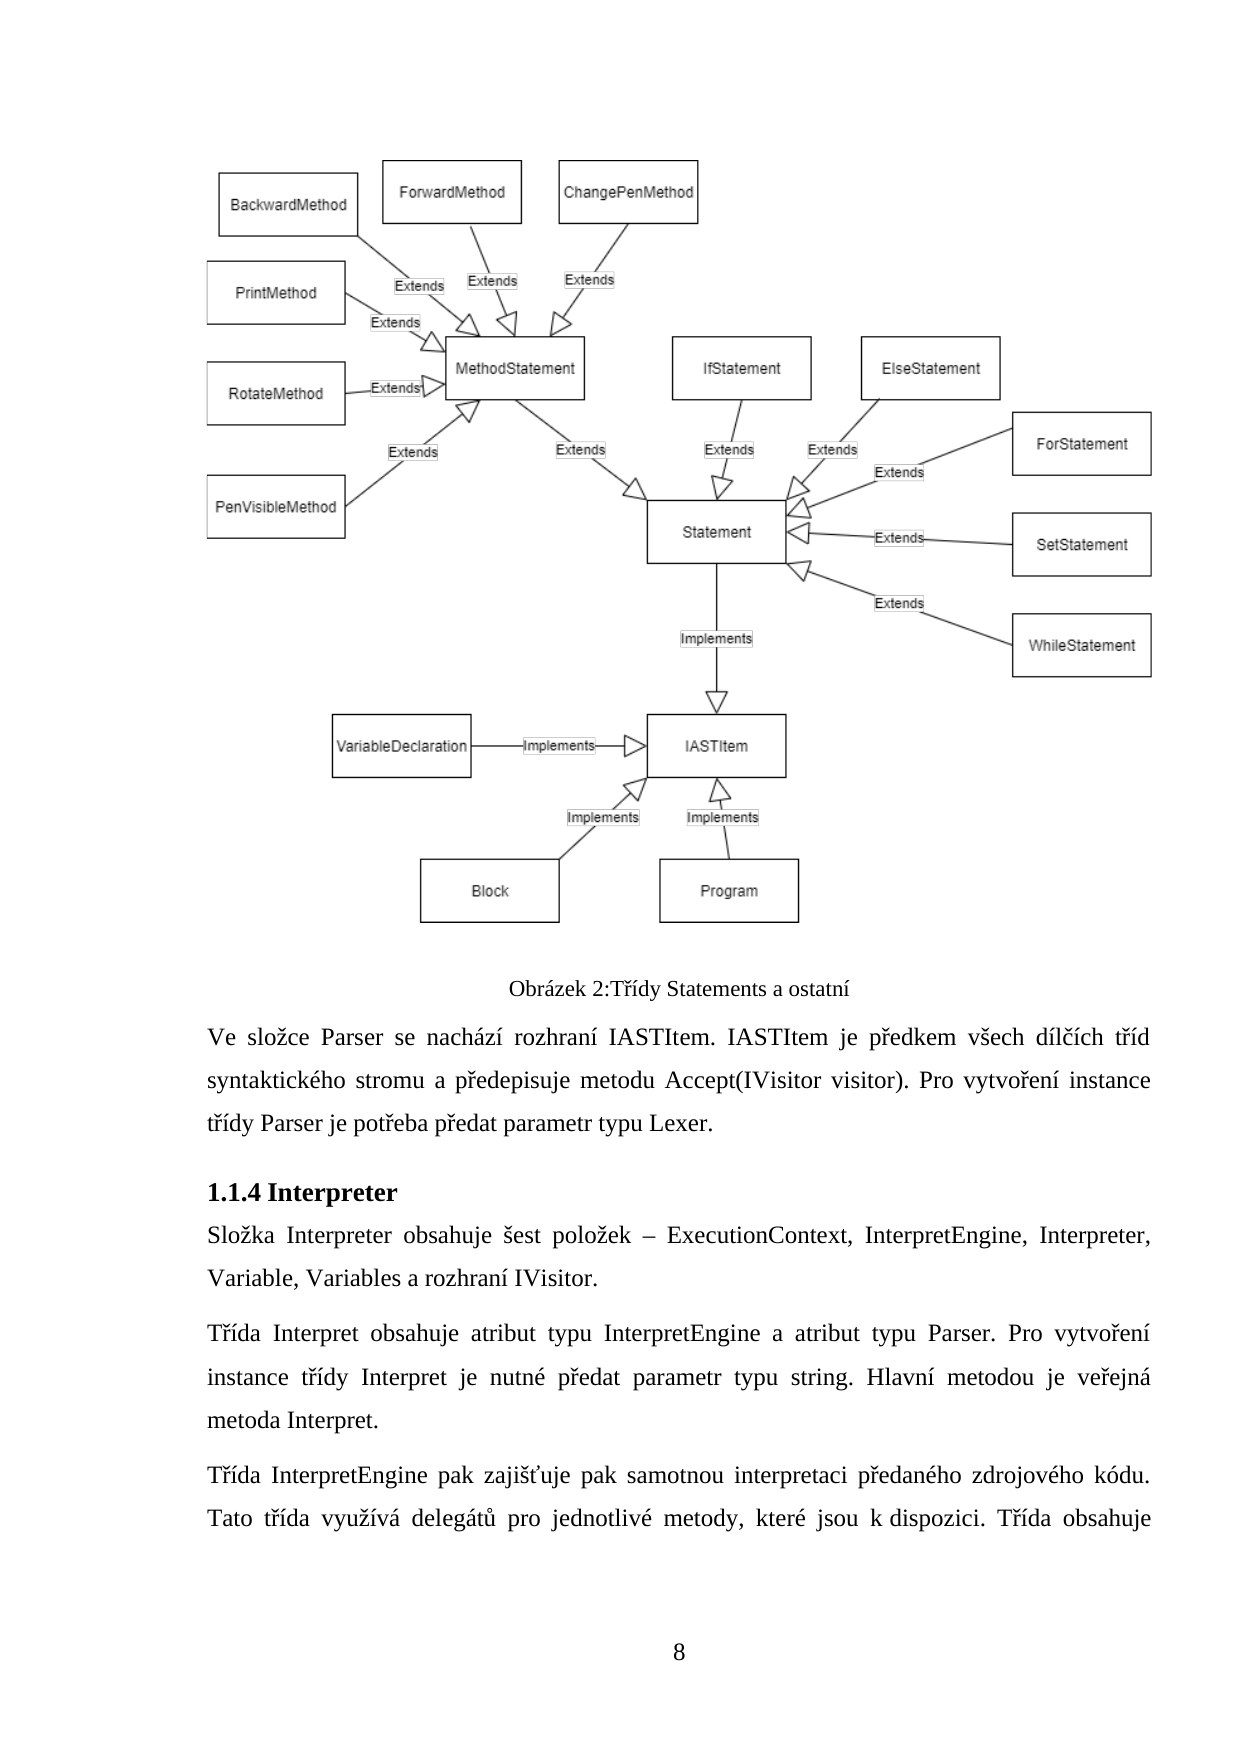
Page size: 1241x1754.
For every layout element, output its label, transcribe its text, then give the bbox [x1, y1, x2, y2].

text Složka Interpreter obsahuje šest položek – ExecutionContext, InterpretEngine, Interpreter, Variable, Variables a rozhraní IVisitor. [207, 1220, 1152, 1292]
picture [206, 160, 1152, 923]
text Ve složce Parser se nachází rozhraní IASTItem. IASTItem je předkem všech dílčích tříd syntaktického stromu a předepisuje metodu Accept(IVisitor visitor). Pro vytvoření instance třídy Parser je potřeba předat parametr typu Lexer. [207, 1022, 1152, 1137]
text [207, 1460, 1152, 1532]
text Obrázek 2:Třídy Statements a ostatní [207, 974, 1152, 1001]
text Třída Interpret obsahuje atribut typu InterpretEngine a atribut typu Parser. Pro vytvoření instance třídy Interpret je nutné předat parametr typu string. Hlavní metodou je veřejná metoda Interpret. [207, 1318, 1152, 1433]
subtitle Interpreter [207, 1176, 1152, 1207]
